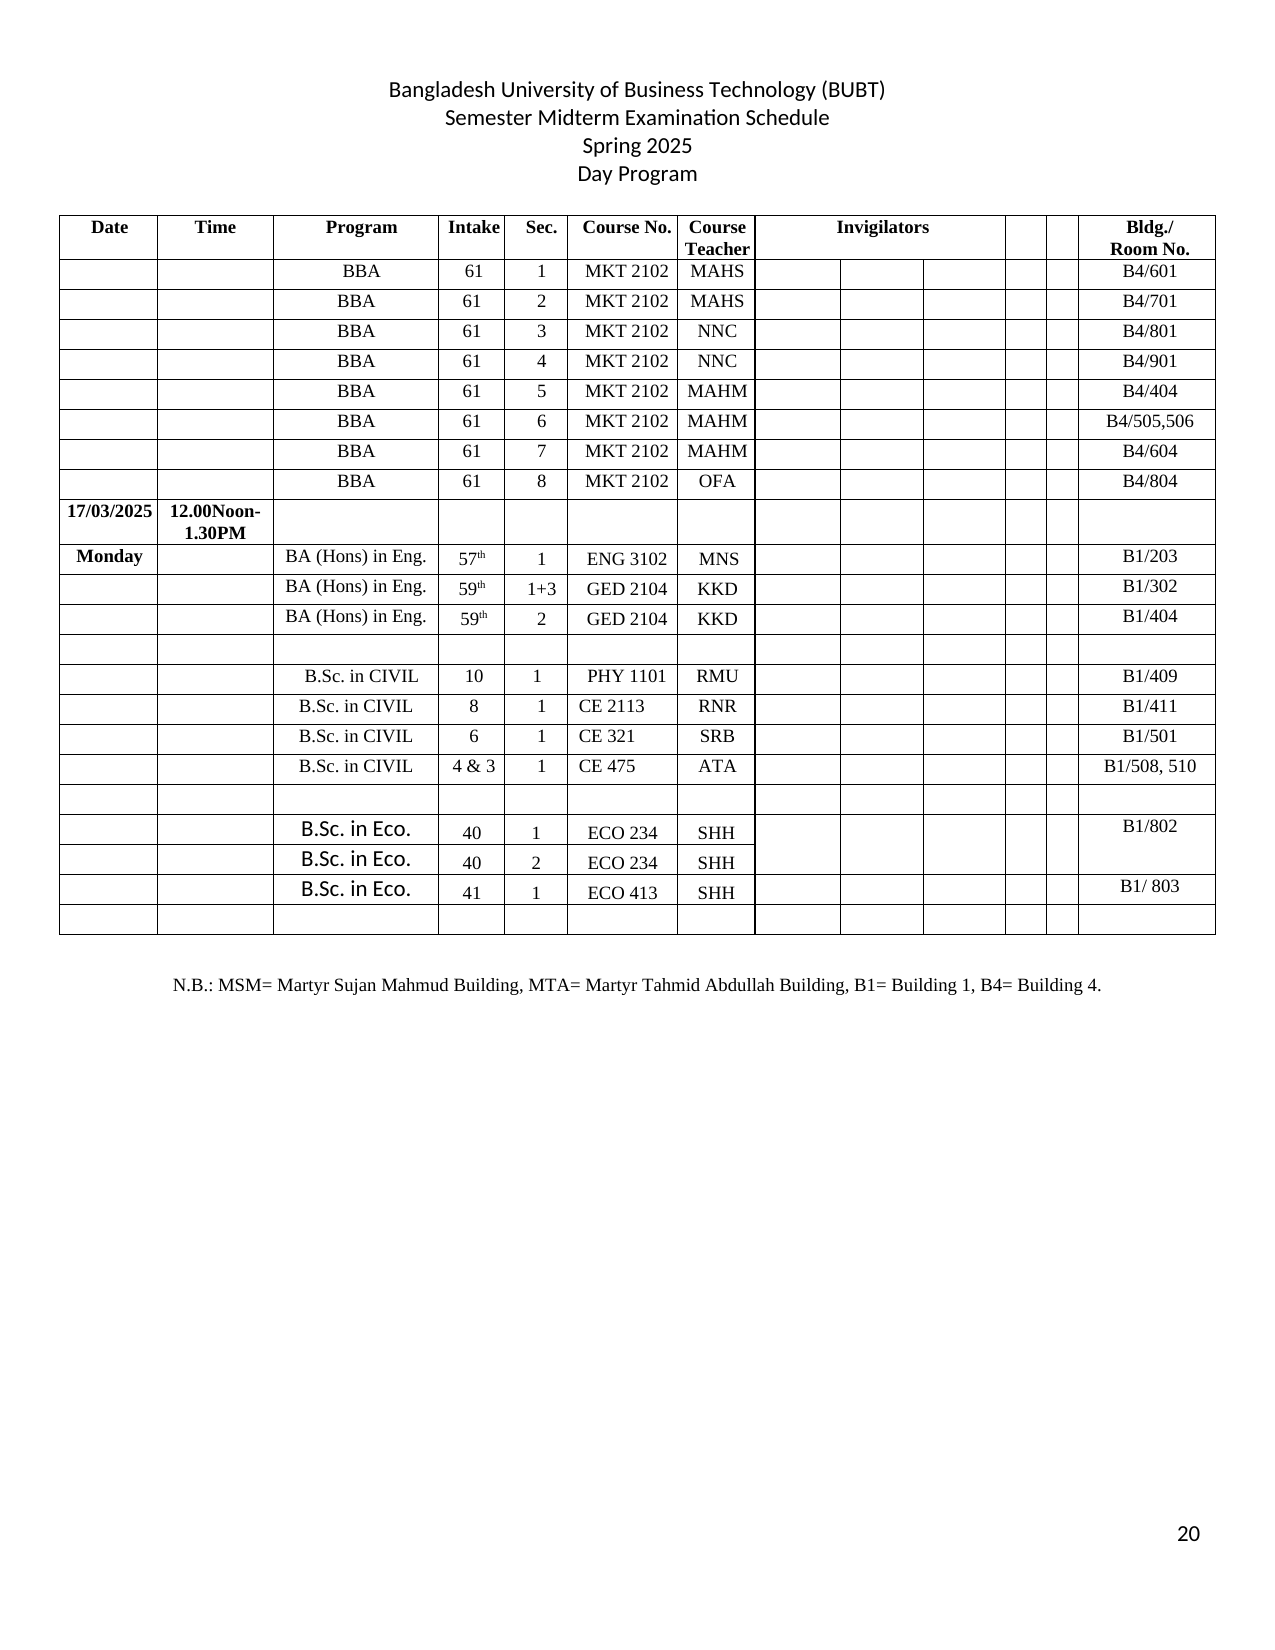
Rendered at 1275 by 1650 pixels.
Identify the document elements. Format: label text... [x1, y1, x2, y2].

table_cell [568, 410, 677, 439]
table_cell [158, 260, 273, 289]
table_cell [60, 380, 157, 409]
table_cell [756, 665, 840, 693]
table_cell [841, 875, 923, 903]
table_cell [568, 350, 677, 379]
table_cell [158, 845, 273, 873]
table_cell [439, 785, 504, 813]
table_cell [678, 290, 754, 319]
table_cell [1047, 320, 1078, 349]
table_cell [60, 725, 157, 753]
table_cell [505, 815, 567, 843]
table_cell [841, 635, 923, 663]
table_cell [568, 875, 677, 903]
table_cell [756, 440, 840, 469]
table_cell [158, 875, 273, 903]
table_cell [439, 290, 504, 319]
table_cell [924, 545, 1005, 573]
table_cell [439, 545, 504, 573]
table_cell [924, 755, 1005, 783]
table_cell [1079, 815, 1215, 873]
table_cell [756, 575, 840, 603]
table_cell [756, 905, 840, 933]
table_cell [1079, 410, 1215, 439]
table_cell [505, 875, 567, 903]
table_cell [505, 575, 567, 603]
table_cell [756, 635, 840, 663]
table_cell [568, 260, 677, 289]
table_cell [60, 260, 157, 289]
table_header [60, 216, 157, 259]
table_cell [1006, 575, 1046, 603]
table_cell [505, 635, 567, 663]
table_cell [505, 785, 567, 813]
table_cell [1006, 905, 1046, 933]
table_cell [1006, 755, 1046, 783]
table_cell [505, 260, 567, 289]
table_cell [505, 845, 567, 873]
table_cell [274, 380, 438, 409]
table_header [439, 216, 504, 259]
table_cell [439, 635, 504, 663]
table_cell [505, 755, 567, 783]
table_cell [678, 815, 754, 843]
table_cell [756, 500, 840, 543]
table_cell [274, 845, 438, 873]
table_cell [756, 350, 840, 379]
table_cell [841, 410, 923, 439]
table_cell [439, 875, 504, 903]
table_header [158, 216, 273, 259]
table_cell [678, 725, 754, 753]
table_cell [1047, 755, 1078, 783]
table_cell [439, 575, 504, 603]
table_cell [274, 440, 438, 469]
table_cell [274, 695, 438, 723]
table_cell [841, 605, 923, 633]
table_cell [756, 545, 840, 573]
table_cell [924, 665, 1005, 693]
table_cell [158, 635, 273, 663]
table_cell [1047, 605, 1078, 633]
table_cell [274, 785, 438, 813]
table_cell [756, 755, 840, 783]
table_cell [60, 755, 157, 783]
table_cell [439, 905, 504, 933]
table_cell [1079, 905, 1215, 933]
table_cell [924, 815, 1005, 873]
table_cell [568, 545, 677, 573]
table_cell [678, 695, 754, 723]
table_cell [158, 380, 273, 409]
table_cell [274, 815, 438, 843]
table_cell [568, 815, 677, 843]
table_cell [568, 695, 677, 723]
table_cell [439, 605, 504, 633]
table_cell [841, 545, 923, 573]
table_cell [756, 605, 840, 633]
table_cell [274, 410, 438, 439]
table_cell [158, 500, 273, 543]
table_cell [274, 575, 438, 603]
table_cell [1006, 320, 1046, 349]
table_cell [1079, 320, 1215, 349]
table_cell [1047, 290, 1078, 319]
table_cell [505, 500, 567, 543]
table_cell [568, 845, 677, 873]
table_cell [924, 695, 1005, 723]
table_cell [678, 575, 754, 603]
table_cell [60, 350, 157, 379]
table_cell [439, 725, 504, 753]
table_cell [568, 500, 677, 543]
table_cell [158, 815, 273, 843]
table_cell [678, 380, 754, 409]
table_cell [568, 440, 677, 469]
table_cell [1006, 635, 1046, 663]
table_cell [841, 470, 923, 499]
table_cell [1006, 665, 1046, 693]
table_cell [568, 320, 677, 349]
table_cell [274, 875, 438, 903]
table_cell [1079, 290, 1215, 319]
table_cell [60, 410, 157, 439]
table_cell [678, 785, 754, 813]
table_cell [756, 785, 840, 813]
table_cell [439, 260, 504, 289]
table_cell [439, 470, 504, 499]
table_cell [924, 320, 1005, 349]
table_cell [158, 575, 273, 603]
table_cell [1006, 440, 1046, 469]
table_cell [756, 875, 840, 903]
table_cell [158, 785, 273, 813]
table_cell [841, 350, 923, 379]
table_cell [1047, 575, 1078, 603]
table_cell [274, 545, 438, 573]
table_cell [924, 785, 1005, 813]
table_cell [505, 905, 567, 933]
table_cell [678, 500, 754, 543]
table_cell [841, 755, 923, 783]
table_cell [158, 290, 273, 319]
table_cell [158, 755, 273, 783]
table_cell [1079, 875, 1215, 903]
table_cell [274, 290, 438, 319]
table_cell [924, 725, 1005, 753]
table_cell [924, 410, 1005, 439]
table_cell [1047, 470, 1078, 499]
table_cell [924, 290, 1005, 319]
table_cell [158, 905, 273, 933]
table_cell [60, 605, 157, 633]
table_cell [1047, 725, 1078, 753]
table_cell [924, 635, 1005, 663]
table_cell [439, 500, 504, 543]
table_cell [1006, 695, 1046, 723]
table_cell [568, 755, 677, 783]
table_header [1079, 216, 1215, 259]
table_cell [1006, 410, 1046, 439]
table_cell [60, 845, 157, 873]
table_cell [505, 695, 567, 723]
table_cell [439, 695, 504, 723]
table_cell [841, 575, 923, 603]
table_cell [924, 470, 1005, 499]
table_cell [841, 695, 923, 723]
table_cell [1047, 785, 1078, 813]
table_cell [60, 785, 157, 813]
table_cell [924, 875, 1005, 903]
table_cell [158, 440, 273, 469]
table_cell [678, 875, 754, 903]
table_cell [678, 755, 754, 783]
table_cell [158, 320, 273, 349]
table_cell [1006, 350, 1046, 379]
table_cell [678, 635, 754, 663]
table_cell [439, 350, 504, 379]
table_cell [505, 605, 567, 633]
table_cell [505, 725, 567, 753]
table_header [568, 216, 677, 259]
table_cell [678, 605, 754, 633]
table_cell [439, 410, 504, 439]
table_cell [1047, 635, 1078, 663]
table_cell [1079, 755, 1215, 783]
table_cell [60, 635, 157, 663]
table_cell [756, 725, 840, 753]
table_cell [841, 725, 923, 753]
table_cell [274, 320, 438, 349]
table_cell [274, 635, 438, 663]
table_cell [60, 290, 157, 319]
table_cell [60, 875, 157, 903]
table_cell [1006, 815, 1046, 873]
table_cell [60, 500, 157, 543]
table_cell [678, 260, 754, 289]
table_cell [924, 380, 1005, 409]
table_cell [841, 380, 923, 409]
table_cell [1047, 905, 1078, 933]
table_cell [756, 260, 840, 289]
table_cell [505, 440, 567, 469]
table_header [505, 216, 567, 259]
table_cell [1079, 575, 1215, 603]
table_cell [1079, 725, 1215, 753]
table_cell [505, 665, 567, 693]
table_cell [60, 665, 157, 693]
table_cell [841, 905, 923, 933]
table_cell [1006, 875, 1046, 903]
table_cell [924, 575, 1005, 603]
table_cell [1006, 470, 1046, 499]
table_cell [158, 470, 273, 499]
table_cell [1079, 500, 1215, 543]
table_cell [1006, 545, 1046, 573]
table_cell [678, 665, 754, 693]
text N.B.: MSM= Martyr Sujan Mahmud Building, MTA= Martyr Tahmid Abdullah Building, B1= Building 1, B4= Building 4. [75, 974, 1200, 996]
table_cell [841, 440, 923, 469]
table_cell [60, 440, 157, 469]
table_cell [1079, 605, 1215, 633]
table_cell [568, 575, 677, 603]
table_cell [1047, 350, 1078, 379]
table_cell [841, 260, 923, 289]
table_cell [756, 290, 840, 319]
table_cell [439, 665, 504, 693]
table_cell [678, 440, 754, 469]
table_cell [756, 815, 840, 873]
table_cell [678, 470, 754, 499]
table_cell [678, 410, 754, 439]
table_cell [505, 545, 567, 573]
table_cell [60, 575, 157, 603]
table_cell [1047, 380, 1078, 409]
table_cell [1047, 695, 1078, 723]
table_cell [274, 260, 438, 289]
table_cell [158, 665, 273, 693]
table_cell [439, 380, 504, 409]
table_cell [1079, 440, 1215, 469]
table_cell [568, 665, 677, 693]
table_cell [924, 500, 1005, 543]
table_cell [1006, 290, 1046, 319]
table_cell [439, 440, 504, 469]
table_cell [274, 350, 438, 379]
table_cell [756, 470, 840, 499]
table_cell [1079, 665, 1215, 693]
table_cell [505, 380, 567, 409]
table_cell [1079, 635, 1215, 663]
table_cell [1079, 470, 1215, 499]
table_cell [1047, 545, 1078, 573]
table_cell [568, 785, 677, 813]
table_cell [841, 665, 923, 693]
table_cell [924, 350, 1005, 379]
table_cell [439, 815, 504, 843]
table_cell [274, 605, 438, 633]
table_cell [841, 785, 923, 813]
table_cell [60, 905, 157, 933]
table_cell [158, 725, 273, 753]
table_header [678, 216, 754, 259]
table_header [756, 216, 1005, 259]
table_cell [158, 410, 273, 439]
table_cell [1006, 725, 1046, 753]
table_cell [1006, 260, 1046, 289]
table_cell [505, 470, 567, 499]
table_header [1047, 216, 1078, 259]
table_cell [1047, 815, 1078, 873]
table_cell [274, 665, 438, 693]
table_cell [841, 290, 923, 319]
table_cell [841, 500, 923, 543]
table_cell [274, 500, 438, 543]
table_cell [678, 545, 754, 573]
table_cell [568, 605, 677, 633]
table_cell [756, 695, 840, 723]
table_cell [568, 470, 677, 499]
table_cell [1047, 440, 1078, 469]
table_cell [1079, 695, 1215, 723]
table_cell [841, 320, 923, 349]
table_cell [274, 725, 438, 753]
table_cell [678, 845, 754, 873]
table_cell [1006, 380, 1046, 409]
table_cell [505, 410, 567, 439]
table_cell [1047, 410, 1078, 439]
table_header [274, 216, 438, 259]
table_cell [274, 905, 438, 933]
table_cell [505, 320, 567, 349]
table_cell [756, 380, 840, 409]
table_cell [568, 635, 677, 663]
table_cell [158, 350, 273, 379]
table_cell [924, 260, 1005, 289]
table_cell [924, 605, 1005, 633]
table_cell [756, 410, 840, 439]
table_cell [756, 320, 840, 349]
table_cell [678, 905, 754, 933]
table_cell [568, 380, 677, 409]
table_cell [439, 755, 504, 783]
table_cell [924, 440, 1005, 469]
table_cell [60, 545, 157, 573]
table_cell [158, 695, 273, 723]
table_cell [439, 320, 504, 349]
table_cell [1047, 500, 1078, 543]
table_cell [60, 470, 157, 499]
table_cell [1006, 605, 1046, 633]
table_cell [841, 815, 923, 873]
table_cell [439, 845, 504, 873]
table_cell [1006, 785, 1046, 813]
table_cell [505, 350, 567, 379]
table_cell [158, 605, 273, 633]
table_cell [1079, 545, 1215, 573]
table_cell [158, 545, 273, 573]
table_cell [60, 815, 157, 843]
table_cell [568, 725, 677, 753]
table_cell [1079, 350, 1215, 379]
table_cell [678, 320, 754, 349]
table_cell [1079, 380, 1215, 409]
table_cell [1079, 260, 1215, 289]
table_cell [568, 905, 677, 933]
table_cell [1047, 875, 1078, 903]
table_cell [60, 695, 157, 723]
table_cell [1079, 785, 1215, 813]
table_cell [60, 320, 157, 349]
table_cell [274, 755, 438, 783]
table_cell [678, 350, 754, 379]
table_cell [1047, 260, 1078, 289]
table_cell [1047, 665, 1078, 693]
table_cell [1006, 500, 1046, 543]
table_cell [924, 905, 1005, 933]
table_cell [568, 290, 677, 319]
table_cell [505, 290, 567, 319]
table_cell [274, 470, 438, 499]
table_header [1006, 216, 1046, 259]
